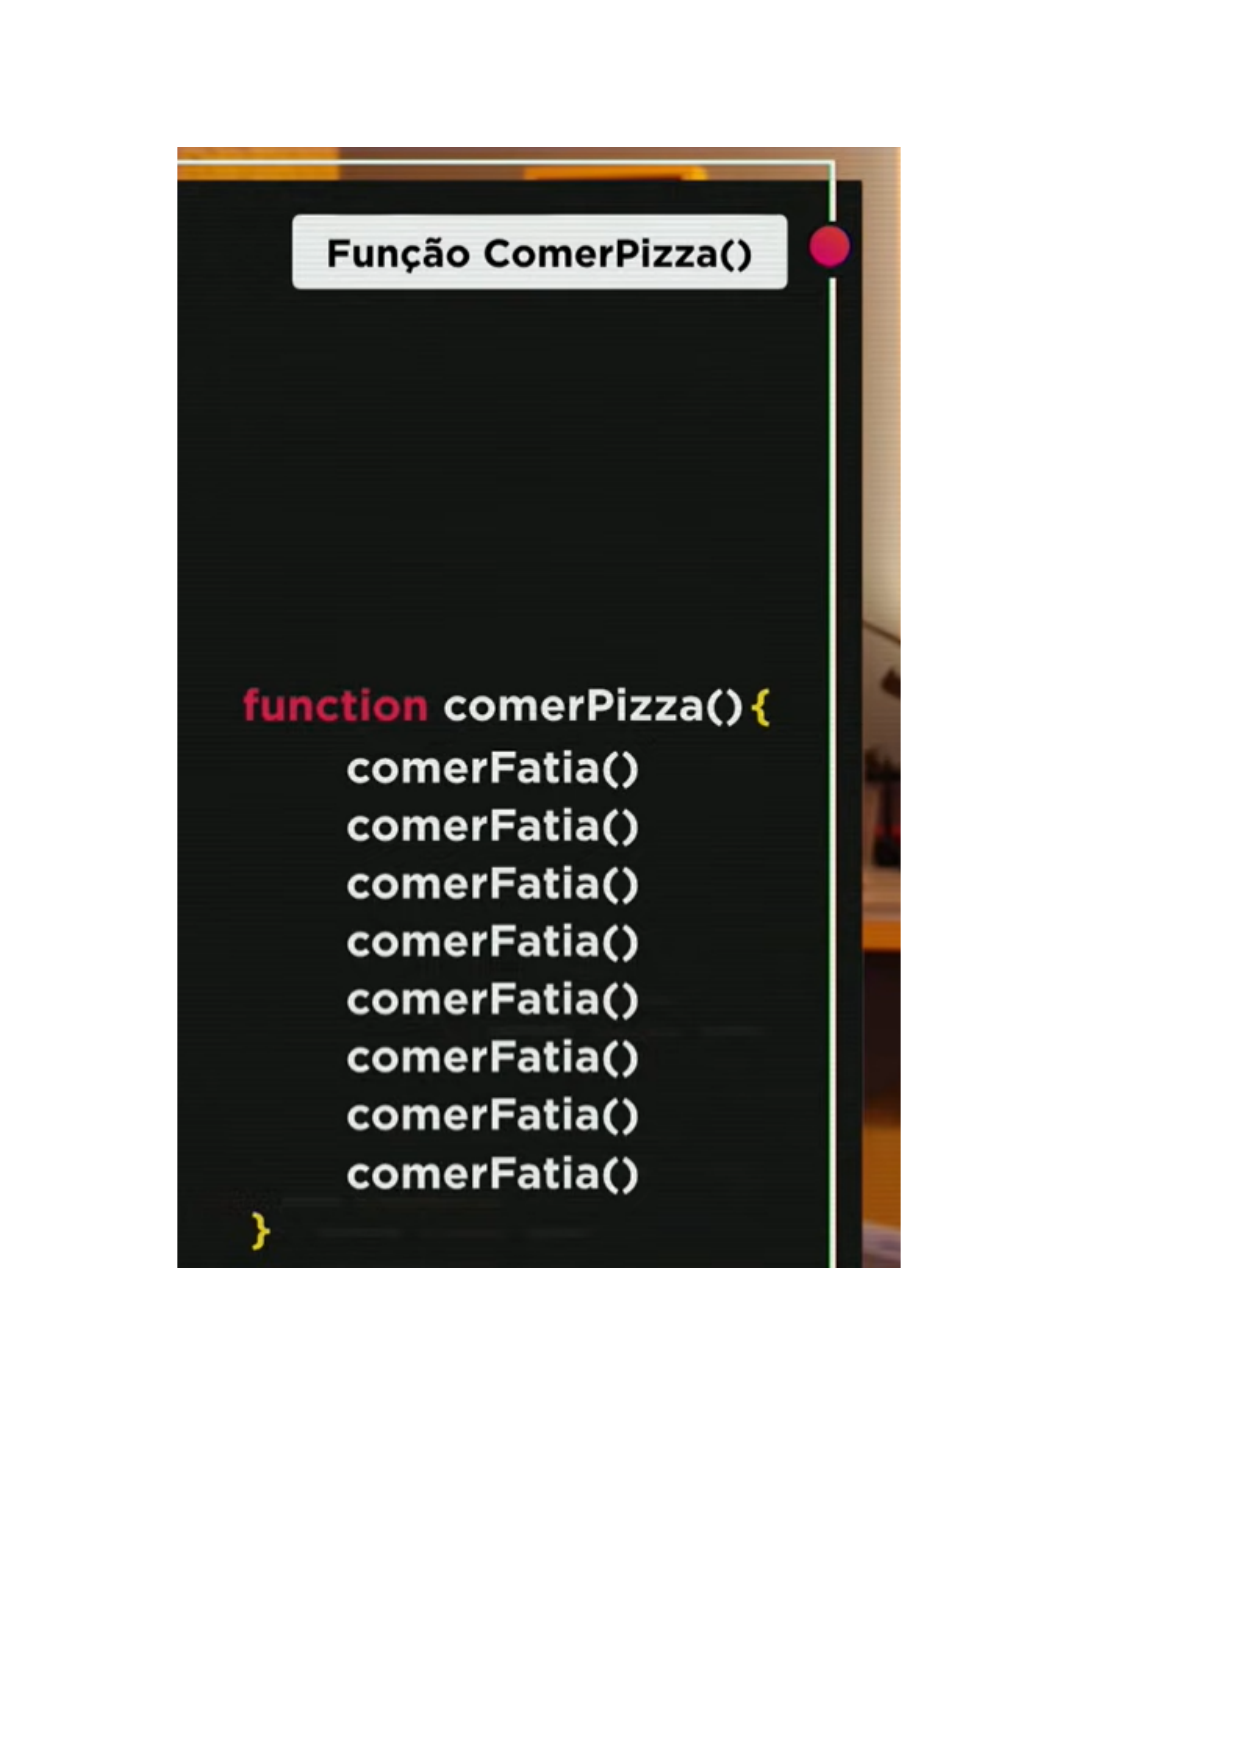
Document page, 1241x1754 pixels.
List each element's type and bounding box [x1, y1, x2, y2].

picture [177, 147, 901, 1268]
